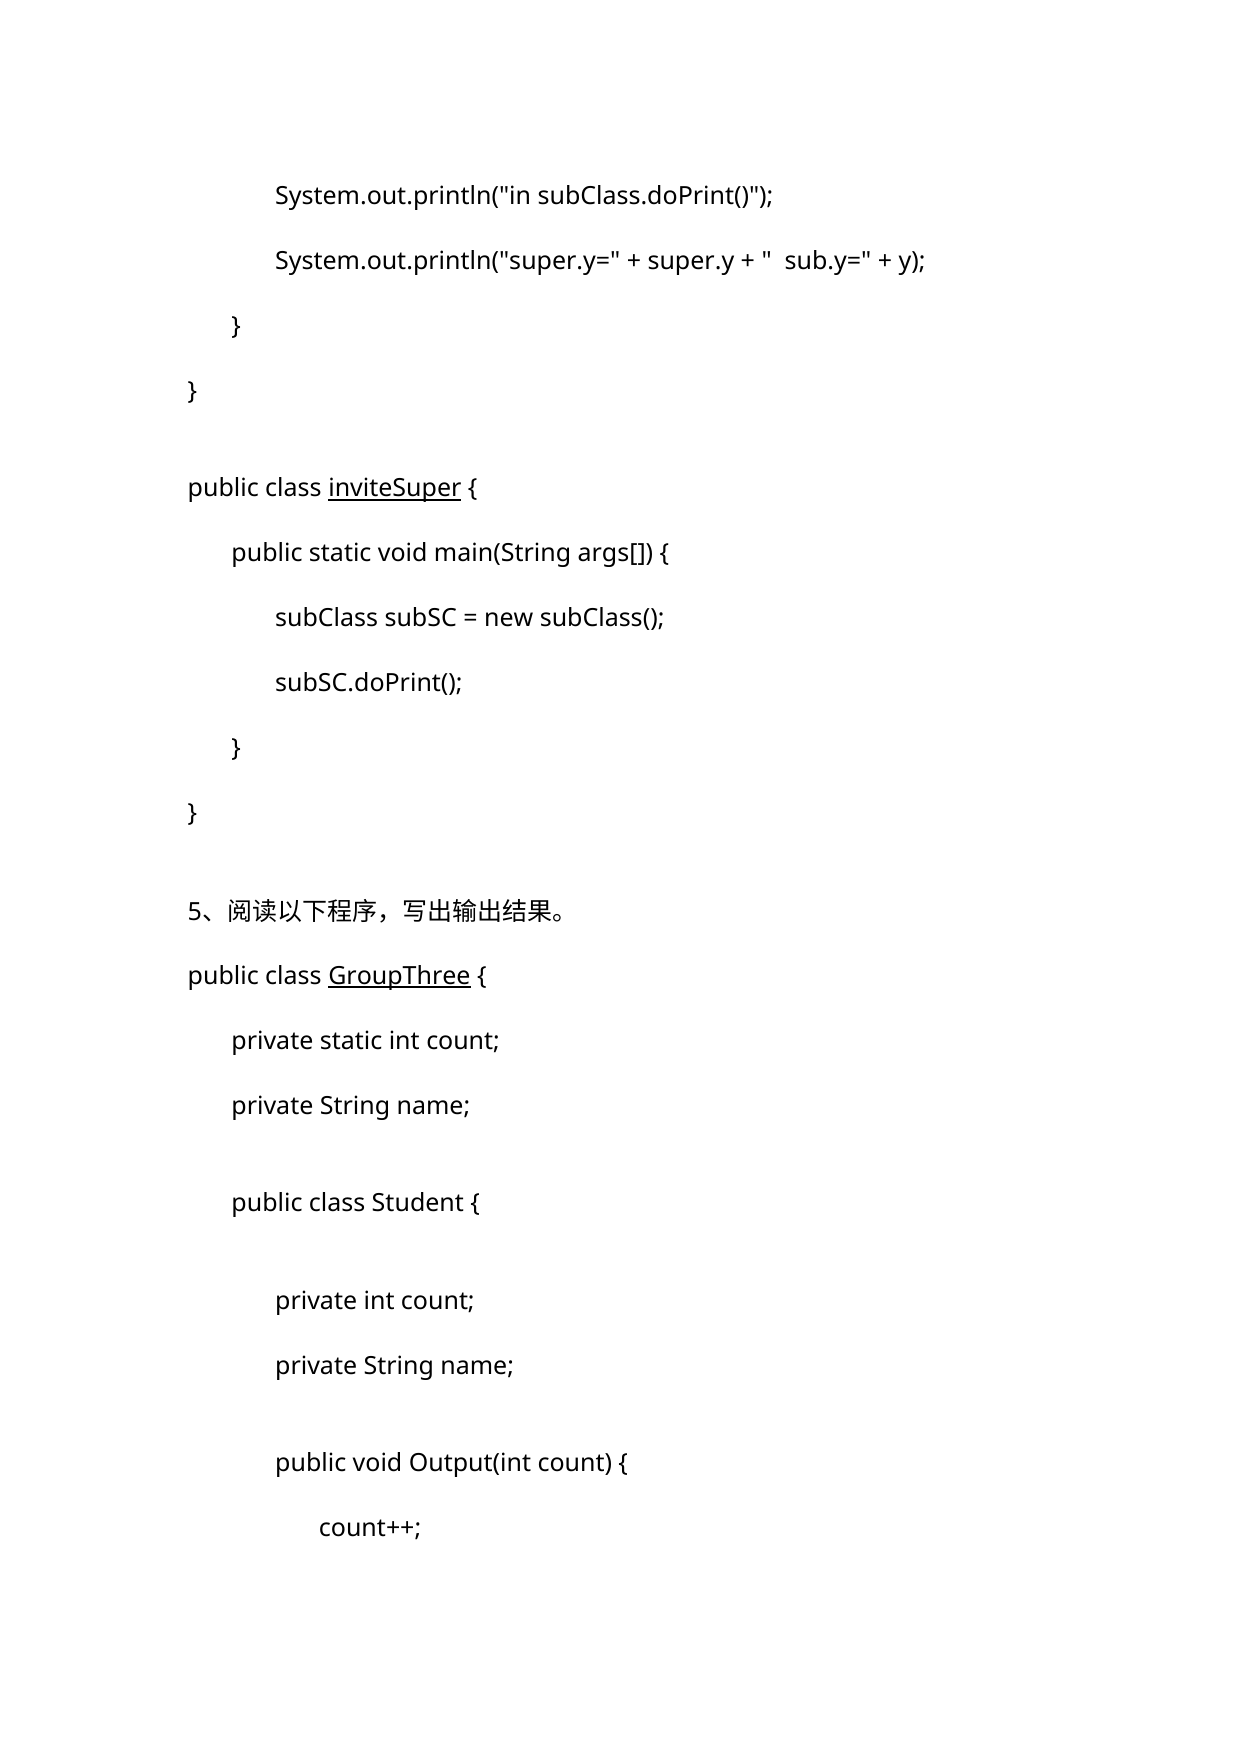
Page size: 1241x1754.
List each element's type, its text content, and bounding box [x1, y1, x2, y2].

text public static void main(String args[]) { [187, 519, 1053, 584]
text subClass subSC = new subClass(); [187, 584, 1053, 649]
text private static int count; [187, 1007, 1053, 1072]
text count++; [187, 1494, 1053, 1559]
text public class inviteSuper { [187, 454, 1053, 519]
text public void Output(int count) { [187, 1429, 1053, 1494]
text } [187, 779, 1053, 844]
text subSC.doPrint(); [187, 649, 1053, 714]
text } [187, 292, 1053, 357]
text 5、阅读以下程序，写出输出结果。 [187, 877, 1053, 942]
text System.out.println("in subClass.doPrint()"); [187, 162, 1053, 227]
text private int count; [187, 1267, 1053, 1332]
text private String name; [187, 1332, 1053, 1397]
text } [187, 714, 1053, 779]
text } [187, 357, 1053, 422]
text public class GroupThree { [187, 942, 1053, 1007]
text System.out.println("super.y=" + super.y + " sub.y=" + y); [187, 227, 1053, 292]
text public class Student { [187, 1169, 1053, 1234]
text private String name; [187, 1072, 1053, 1137]
